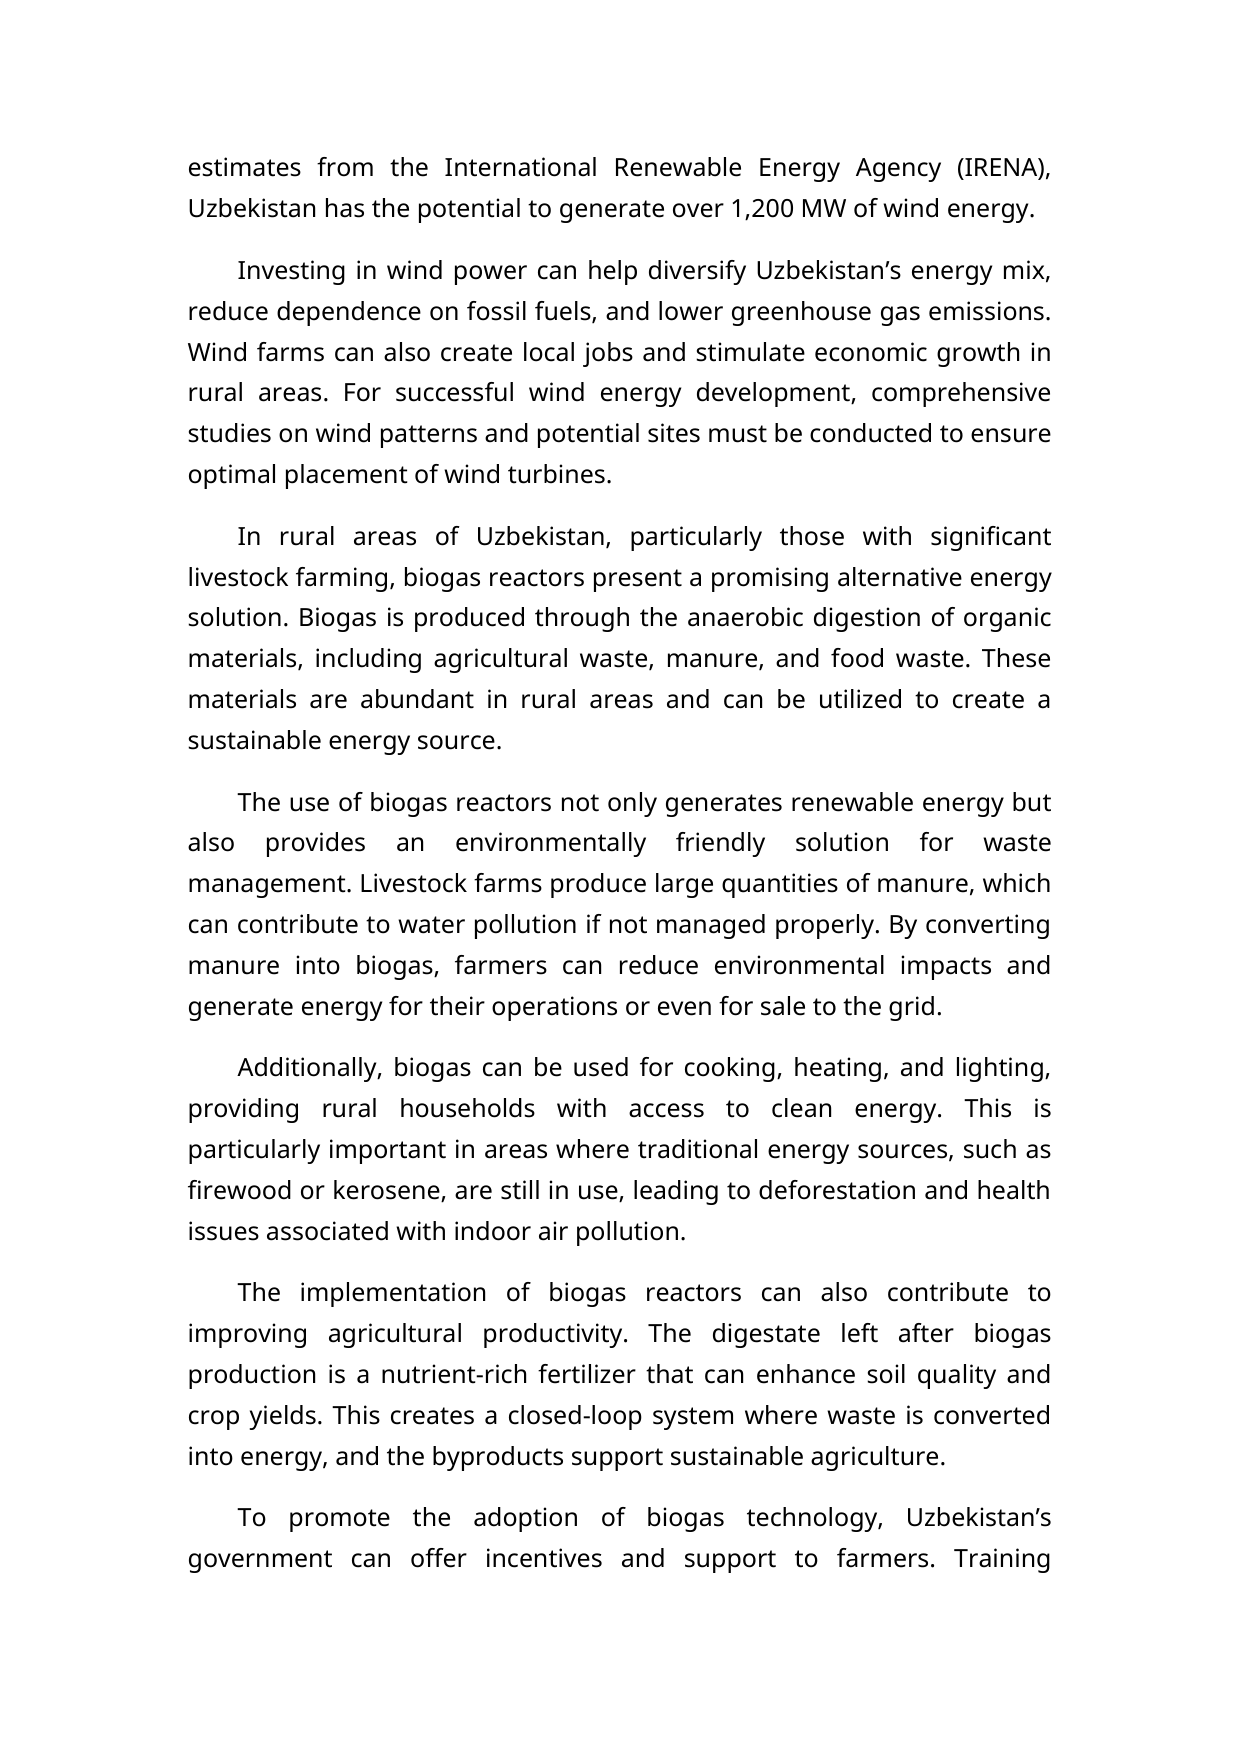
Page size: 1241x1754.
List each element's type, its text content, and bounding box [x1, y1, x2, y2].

text Investing in wind power can help diversify Uzbekistan’s energy mix, reduce dependence on fossil fuels, and lower greenhouse gas emissions. Wind farms can also create local jobs and stimulate economic growth in rural areas. For successful wind energy development, comprehensive studies on wind patterns and potential sites must be conducted to ensure optimal placement of wind turbines. [187, 252, 1053, 491]
text The implementation of biogas reactors can also contribute to improving agricultural productivity. The digestate left after biogas production is a nutrient-rich fertilizer that can enhance soil quality and crop yields. This creates a closed-loop system where waste is converted into energy, and the byproducts support sustainable agriculture. [187, 1275, 1053, 1472]
text Additionally, biogas can be used for cooking, heating, and lighting, providing rural households with access to clean energy. This is particularly important in areas where traditional energy sources, such as firewood or kerosene, are still in use, leading to deforestation and health issues associated with indoor air pollution. [187, 1050, 1053, 1247]
text The use of biogas reactors not only generates renewable energy but also provides an environmentally friendly solution for waste management. Livestock farms produce large quantities of manure, which can contribute to water pollution if not managed properly. By converting manure into biogas, farmers can reduce environmental impacts and generate energy for their operations or even for sale to the grid. [187, 784, 1053, 1022]
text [187, 1500, 1053, 1575]
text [187, 150, 1053, 225]
text In rural areas of Uzbekistan, particularly those with significant livestock farming, biogas reactors present a promising alternative energy solution. Biogas is produced through the anaerobic digestion of organic materials, including agricultural waste, manure, and food waste. These materials are abundant in rural areas and can be utilized to create a sustainable energy source. [187, 518, 1053, 757]
